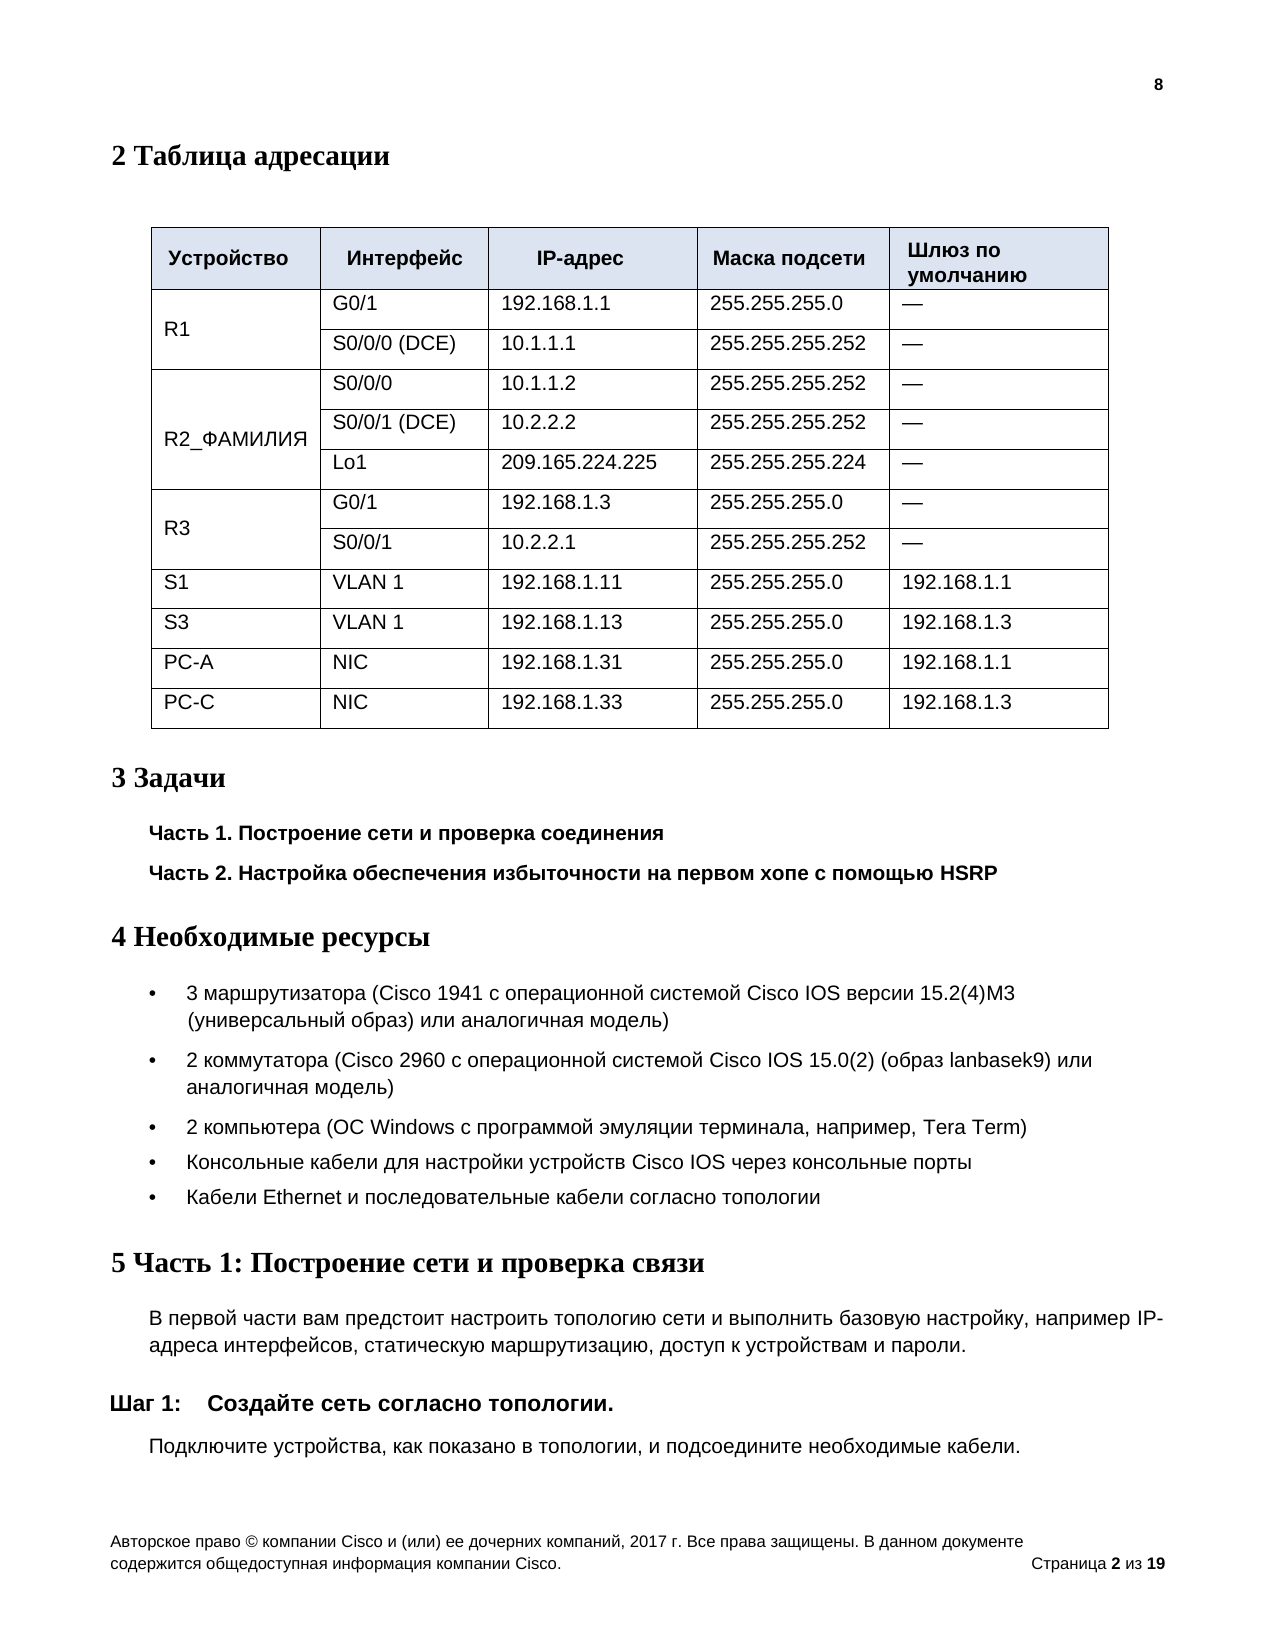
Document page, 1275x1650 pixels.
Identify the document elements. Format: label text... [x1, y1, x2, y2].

table_cell 10.1.1.1 [489, 330, 697, 369]
table_cell 255.255.255.0 [698, 290, 889, 329]
table_header Устройство [152, 228, 320, 289]
table_header Маска подсети [698, 228, 889, 289]
table_cell — [890, 330, 1108, 369]
table_cell R2_ФАМИЛИЯ [152, 370, 320, 488]
table_cell 192.168.1.1 [890, 649, 1108, 688]
table_cell — [890, 290, 1108, 329]
subtitle Часть 1: Построение сети и проверка связи [111, 1245, 1084, 1278]
text Часть 2. Настройка обеспечения избыточности на первом хопе с помощью HSRP [148, 861, 1199, 884]
list 2 компьютера (ОС Windows с программой эмуляции терминала, например, Tera Term) [148, 1114, 1198, 1138]
table_cell VLAN 1 [321, 570, 488, 608]
table_cell 10.1.1.2 [489, 370, 697, 409]
table_header IP-адрес [489, 228, 697, 289]
table_cell — [890, 410, 1108, 448]
subtitle Таблица адресации [111, 138, 1199, 172]
table_cell 255.255.255.0 [698, 490, 889, 528]
table_cell R3 [152, 490, 320, 568]
table_cell S0/0/0 (DCE) [321, 330, 488, 369]
table_cell S0/0/1 (DCE) [321, 410, 488, 448]
table_cell — [890, 370, 1108, 409]
table_cell — [890, 529, 1108, 568]
table_cell 255.255.255.252 [698, 410, 889, 448]
table_cell 255.255.255.0 [698, 570, 889, 608]
table_cell G0/1 [321, 490, 488, 528]
table_cell PC-A [152, 649, 320, 688]
table_cell 255.255.255.0 [698, 649, 889, 688]
subtitle Задачи [111, 761, 1199, 794]
table_cell NIC [321, 689, 488, 728]
table_cell 192.168.1.3 [890, 689, 1108, 728]
table_cell 192.168.1.31 [489, 649, 697, 688]
table_cell 255.255.255.252 [698, 330, 889, 369]
table_cell 192.168.1.1 [489, 290, 697, 329]
table_cell 255.255.255.0 [698, 609, 889, 648]
table_cell S1 [152, 570, 320, 608]
list 3 маршрутизатора (Cisco 1941 с операционной системой Cisco IOS версии 15.2(4)M3 [148, 981, 1198, 1004]
text Подключите устройства, как показано в топологии, и подсоедините необходимые кабели. [148, 1434, 1198, 1458]
list Консольные кабели для настройки устройств Cisco IOS через консольные порты [148, 1150, 1198, 1174]
table_cell NIC [321, 649, 488, 688]
table_cell 10.2.2.1 [489, 529, 697, 568]
table_cell 192.168.1.11 [489, 570, 697, 608]
table_cell — [890, 490, 1108, 528]
table_cell 192.168.1.13 [489, 609, 697, 648]
text Шаг 1: Создайте сеть согласно топологии. [62, 1390, 1199, 1416]
table_cell PC-C [152, 689, 320, 728]
list Кабели Ethernet и последовательные кабели согласно топологии [148, 1185, 1198, 1209]
table_cell 192.168.1.33 [489, 689, 697, 728]
table_cell 209.165.224.225 [489, 450, 697, 488]
table_cell S3 [152, 609, 320, 648]
table_cell VLAN 1 [321, 609, 488, 648]
table_cell — [890, 450, 1108, 488]
table_header Шлюз по умолчанию [890, 228, 1108, 289]
table_cell 192.168.1.3 [890, 609, 1108, 648]
text (универсальный образ) или аналогичная модель) [187, 1008, 1198, 1032]
table_cell G0/1 [321, 290, 488, 329]
text 8 [62, 75, 1163, 94]
table_cell Lo1 [321, 450, 488, 488]
table_cell 255.255.255.252 [698, 529, 889, 568]
table_header Интерфейс [321, 228, 488, 289]
list 2 коммутатора (Cisco 2960 с операционной системой Cisco IOS 15.0(2) (образ lanbasek9) или аналогичная модель) [148, 1048, 1198, 1098]
table_cell S0/0/0 [321, 370, 488, 409]
text Часть 1. Построение сети и проверка соединения [148, 820, 1199, 844]
table_cell 255.255.255.0 [698, 689, 889, 728]
text В первой части вам предстоит настроить топологию сети и выполнить базовую настройку, например IP-адреса интерфейсов, статическую маршрутизацию, доступ к устройствам и пароли. [148, 1306, 1198, 1357]
table_cell 10.2.2.2 [489, 410, 697, 448]
table_cell R1 [152, 290, 320, 369]
subtitle Необходимые ресурсы [111, 919, 1199, 953]
table_cell S0/0/1 [321, 529, 488, 568]
table_cell 192.168.1.1 [890, 570, 1108, 608]
table_cell 255.255.255.224 [698, 450, 889, 488]
table_cell 255.255.255.252 [698, 370, 889, 409]
table_cell 192.168.1.3 [489, 490, 697, 528]
